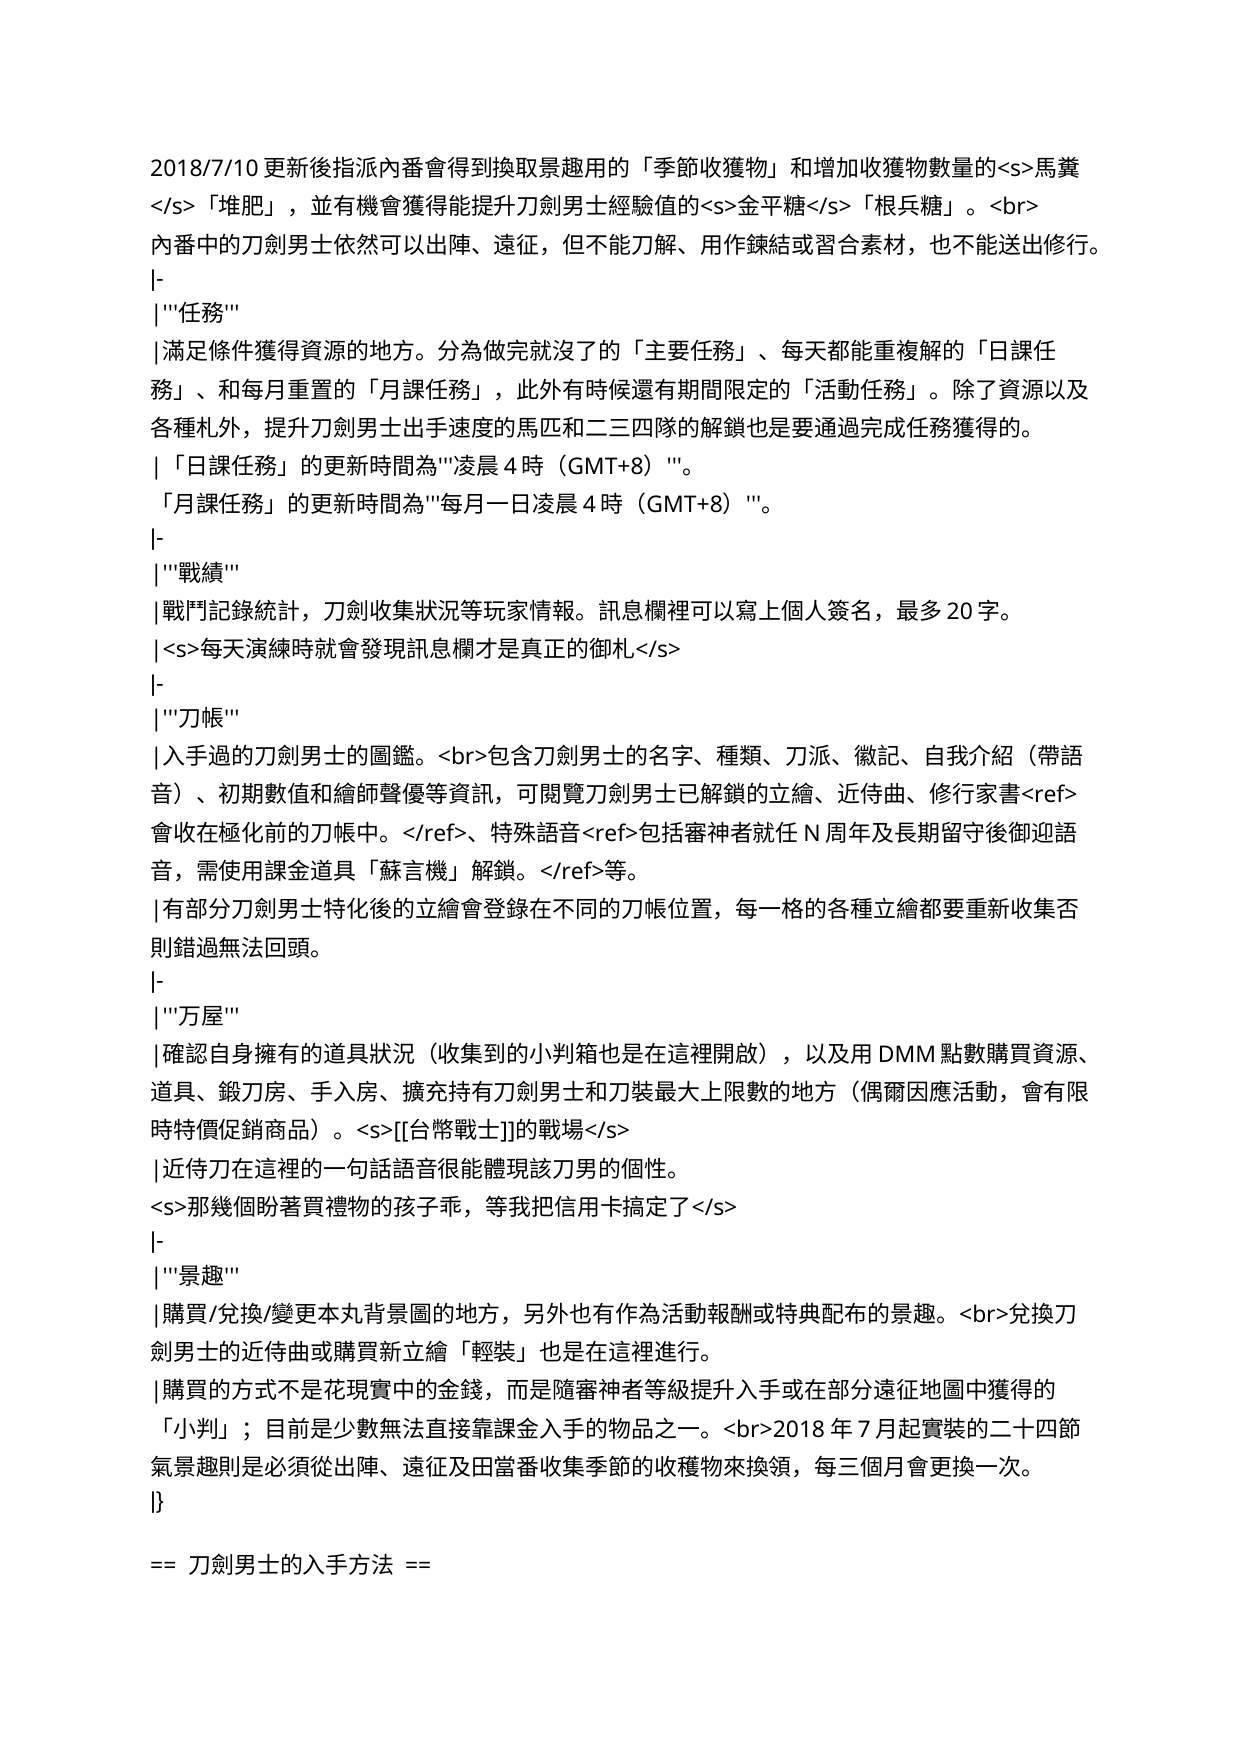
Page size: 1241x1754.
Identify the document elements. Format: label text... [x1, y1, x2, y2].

text |入手過的刀劍男士的圖鑑。<br>包含刀劍男士的名字、種類、刀派、徽記、自我介紹（帶語音）、初期數值和繪師聲優等資訊，可閱覽刀劍男士已解鎖的立繪、近侍曲、修行家書<ref>會收在極化前的刀帳中。</ref>、特殊語音<ref>包括審神者就任N周年及長期留守後御迎語音，需使用課金道具「蘇言機」解鎖。</ref>等。 [150, 738, 1090, 886]
text |} [150, 1487, 1090, 1513]
text |- [150, 524, 1090, 551]
text |- [150, 265, 1090, 291]
text |近侍刀在這裡的一句話語音很能體現該刀男的個性。 [150, 1151, 1090, 1184]
text |確認自身擁有的道具狀況（收集到的小判箱也是在這裡開啟），以及用DMM點數購買資源、道具、鍛刀房、手入房、擴充持有刀劍男士和刀裝最大上限數的地方（偶爾因應活動，會有限時特價促銷商品）。<s>[[台幣戰士]]的戰場</s> [150, 1036, 1090, 1146]
text |- [150, 967, 1090, 994]
text 2018/7/10更新後指派內番會得到換取景趣用的「季節收獲物」和增加收獲物數量的<s>馬糞</s>「堆肥」，並有機會獲得能提升刀劍男士經驗值的<s>金平糖</s>「根兵糖」。<br> [150, 150, 1090, 222]
text 「月課任務」的更新時間為'''每月一日凌晨4時（GMT+8）'''。 [150, 486, 1090, 519]
text |'''刀帳''' [150, 700, 1090, 733]
text |'''万屋''' [150, 998, 1090, 1031]
text |'''戰績''' [150, 554, 1090, 588]
text == 刀劍男士的入手方法 == [150, 1547, 1090, 1581]
text 內番中的刀劍男士依然可以出陣、遠征，但不能刀解、用作鍊結或習合素材，也不能送出修行。 [150, 227, 1090, 260]
text |- [150, 1227, 1090, 1254]
text |<s>每天演練時就會發現訊息欄才是真正的御札</s> [150, 631, 1090, 664]
text |滿足條件獲得資源的地方。分為做完就沒了的「主要任務」、每天都能重複解的「日課任務」、和每月重置的「月課任務」，此外有時候還有期間限定的「活動任務」。除了資源以及各種札外，提升刀劍男士出手速度的馬匹和二三四隊的解鎖也是要通過完成任務獲得的。 [150, 333, 1090, 443]
text |購買的方式不是花現實中的金錢，而是隨審神者等級提升入手或在部分遠征地圖中獲得的「小判」；目前是少數無法直接靠課金入手的物品之一。<br>2018年7月起實裝的二十四節氣景趣則是必須從出陣、遠征及田當番收集季節的收穫物來換領，每三個月會更換一次。 [150, 1372, 1090, 1482]
text |有部分刀劍男士特化後的立繪會登錄在不同的刀帳位置，每一格的各種立繪都要重新收集否則錯過無法回頭。 [150, 891, 1090, 963]
text <s>那幾個盼著買禮物的孩子乖，等我把信用卡搞定了</s> [150, 1189, 1090, 1222]
text |「日課任務」的更新時間為'''凌晨4時（GMT+8）'''。 [150, 448, 1090, 481]
text |'''任務''' [150, 295, 1090, 328]
text |- [150, 669, 1090, 696]
text |'''景趣''' [150, 1258, 1090, 1291]
text |戰鬥記錄統計，刀劍收集狀況等玩家情報。訊息欄裡可以寫上個人簽名，最多20字。 [150, 593, 1090, 626]
text |購買/兌換/變更本丸背景圖的地方，另外也有作為活動報酬或特典配布的景趣。<br>兌換刀劍男士的近侍曲或購買新立繪「輕裝」也是在這裡進行。 [150, 1296, 1090, 1367]
